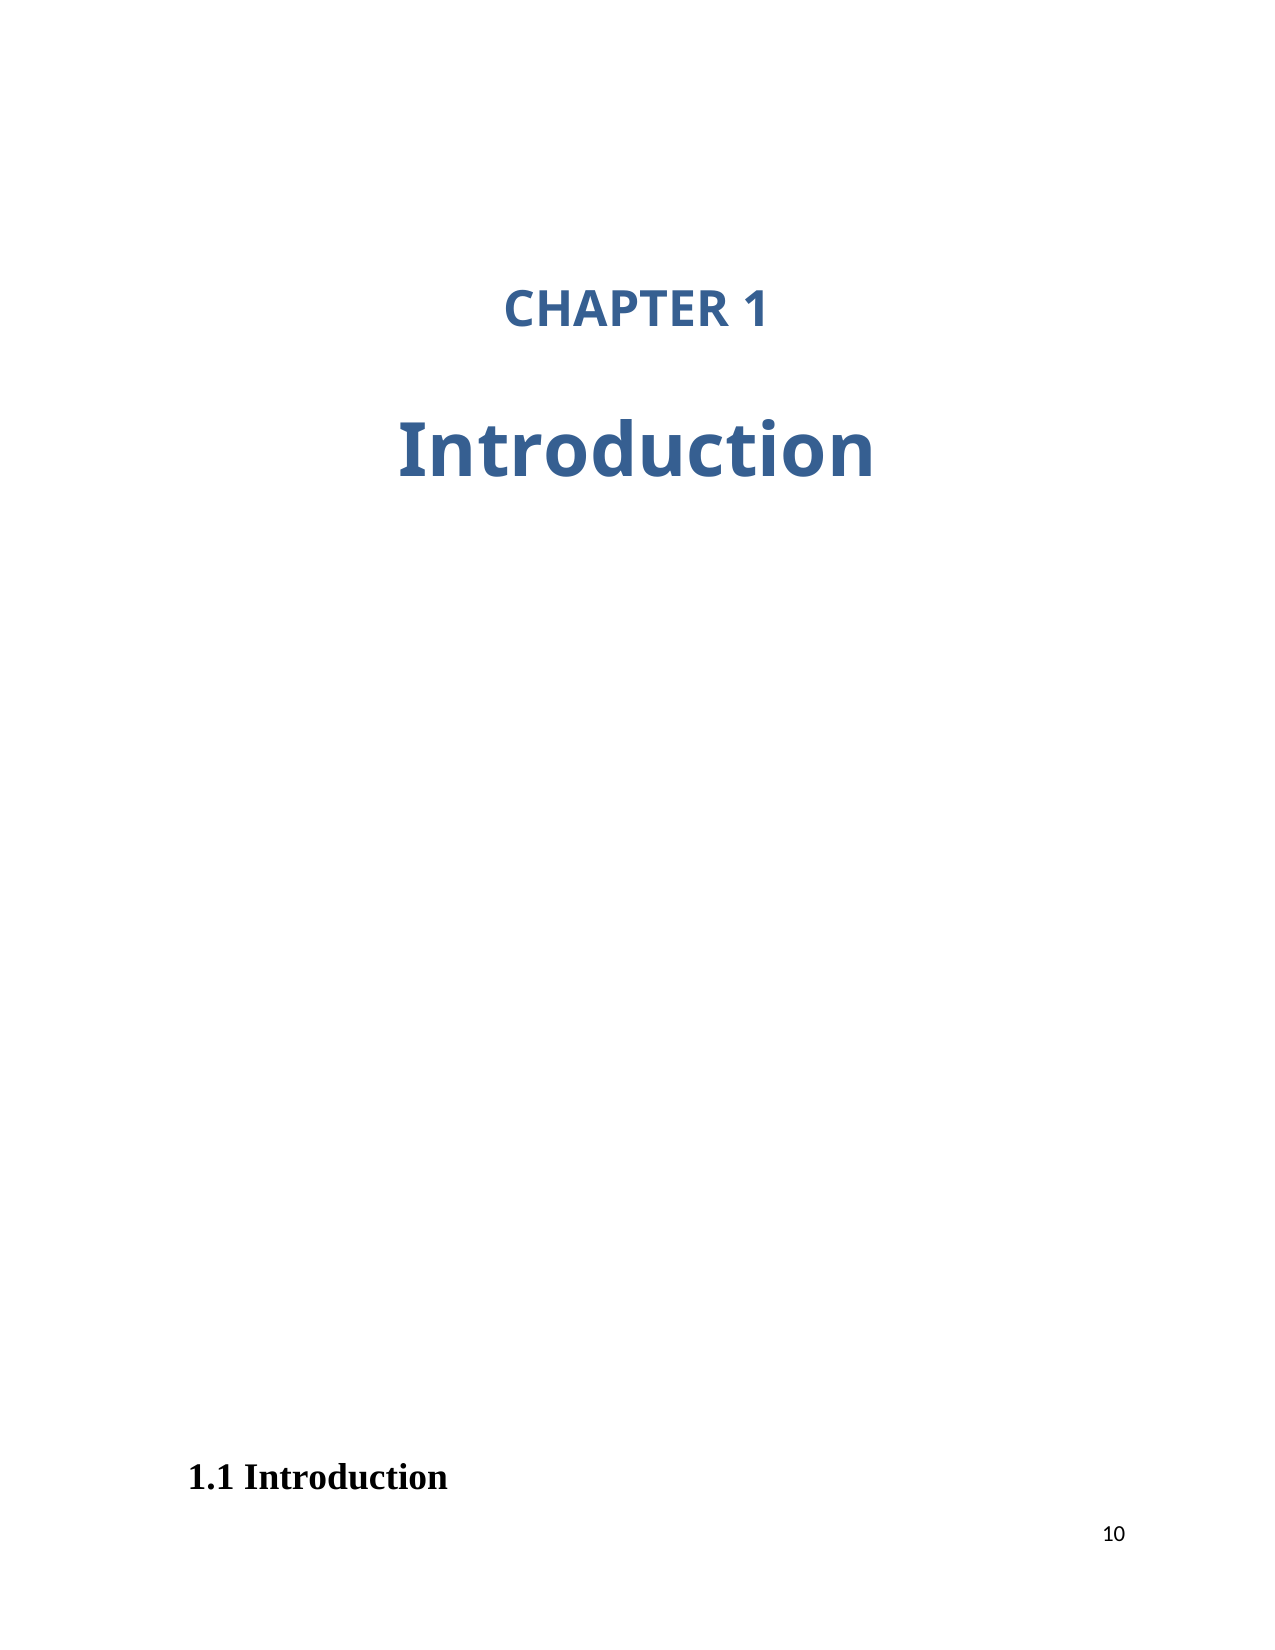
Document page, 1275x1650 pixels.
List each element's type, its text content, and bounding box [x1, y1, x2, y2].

text Introduction [150, 396, 1125, 498]
text 1.1 Introduction [187, 1455, 1125, 1498]
text CHAPTER 1 [150, 273, 1125, 341]
